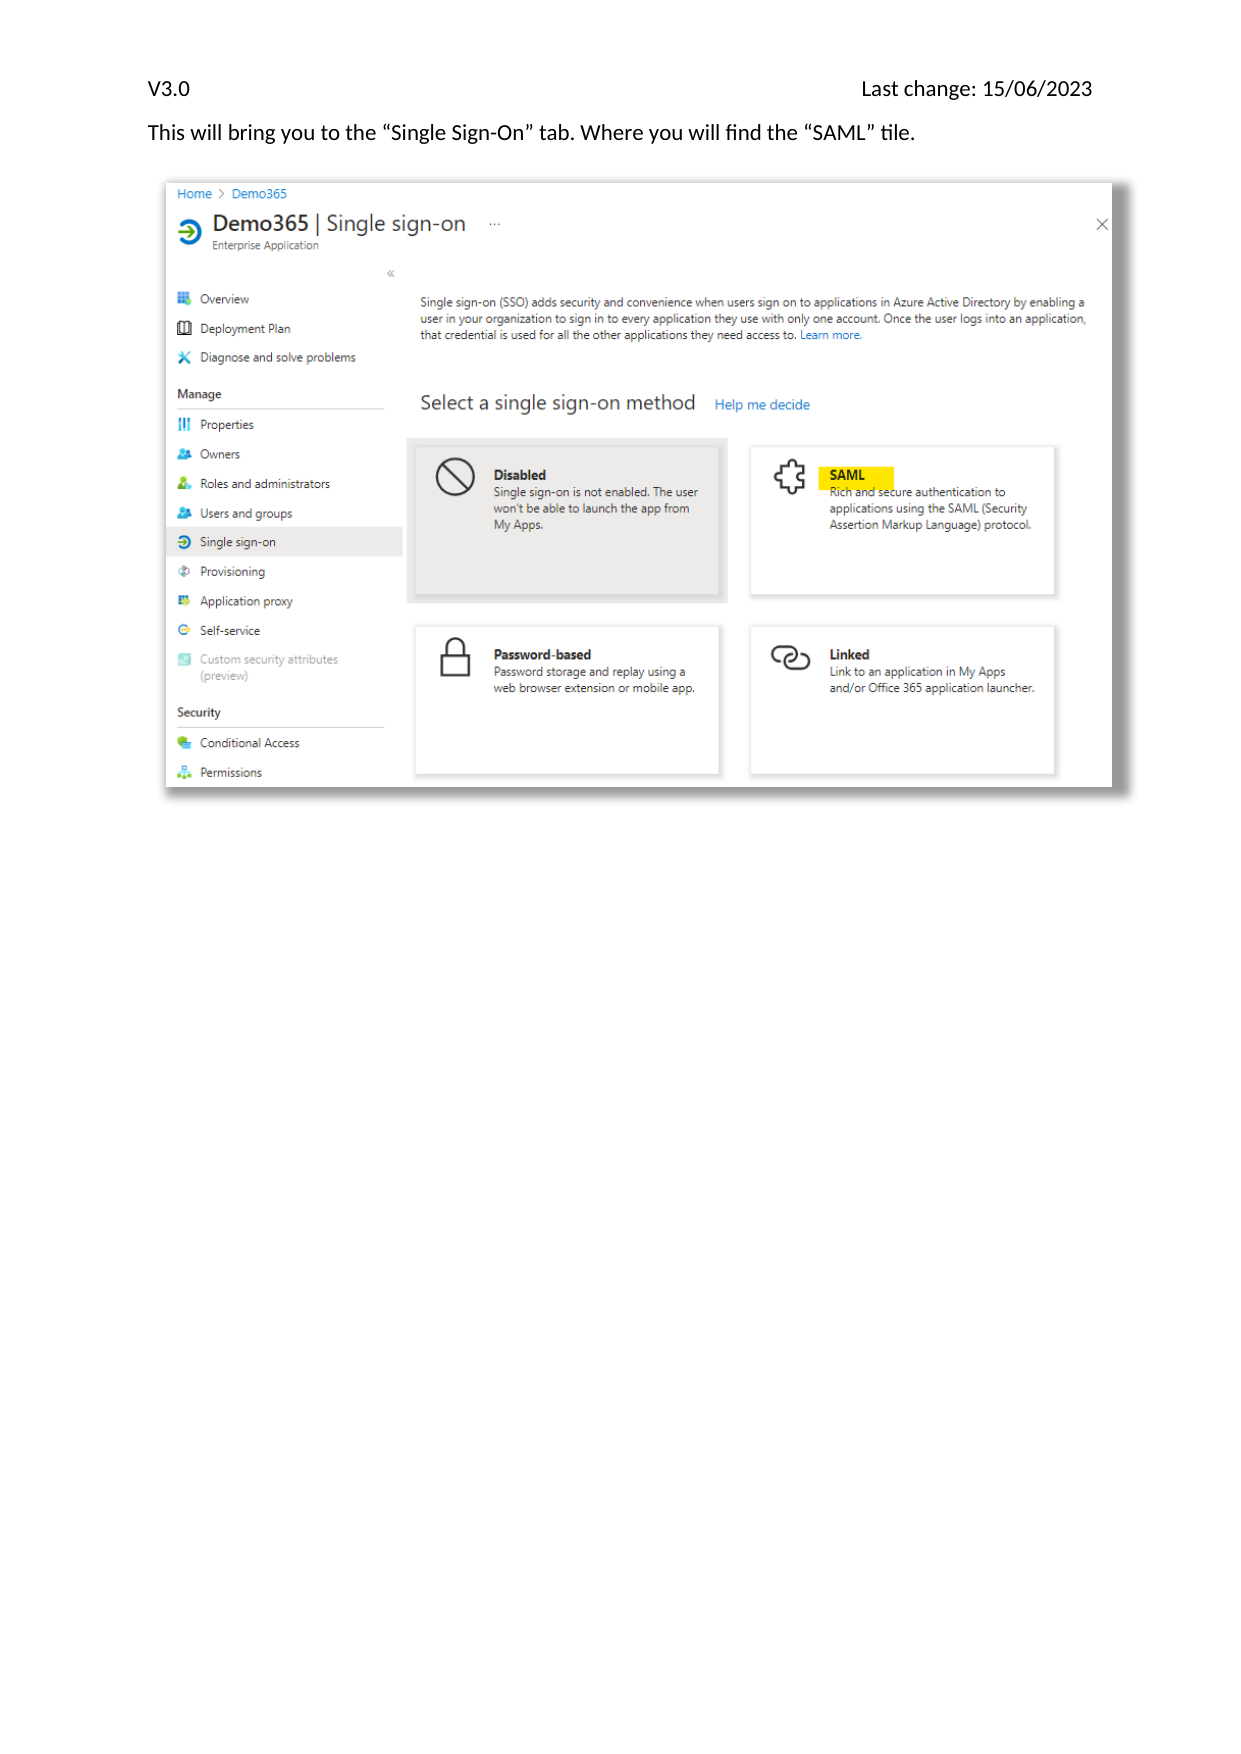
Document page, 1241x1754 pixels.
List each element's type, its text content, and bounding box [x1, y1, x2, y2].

picture [166, 183, 1112, 787]
text This will bring you to the “Single Sign-On” tab. Where you will find the “SAML” tile. [148, 118, 1092, 146]
